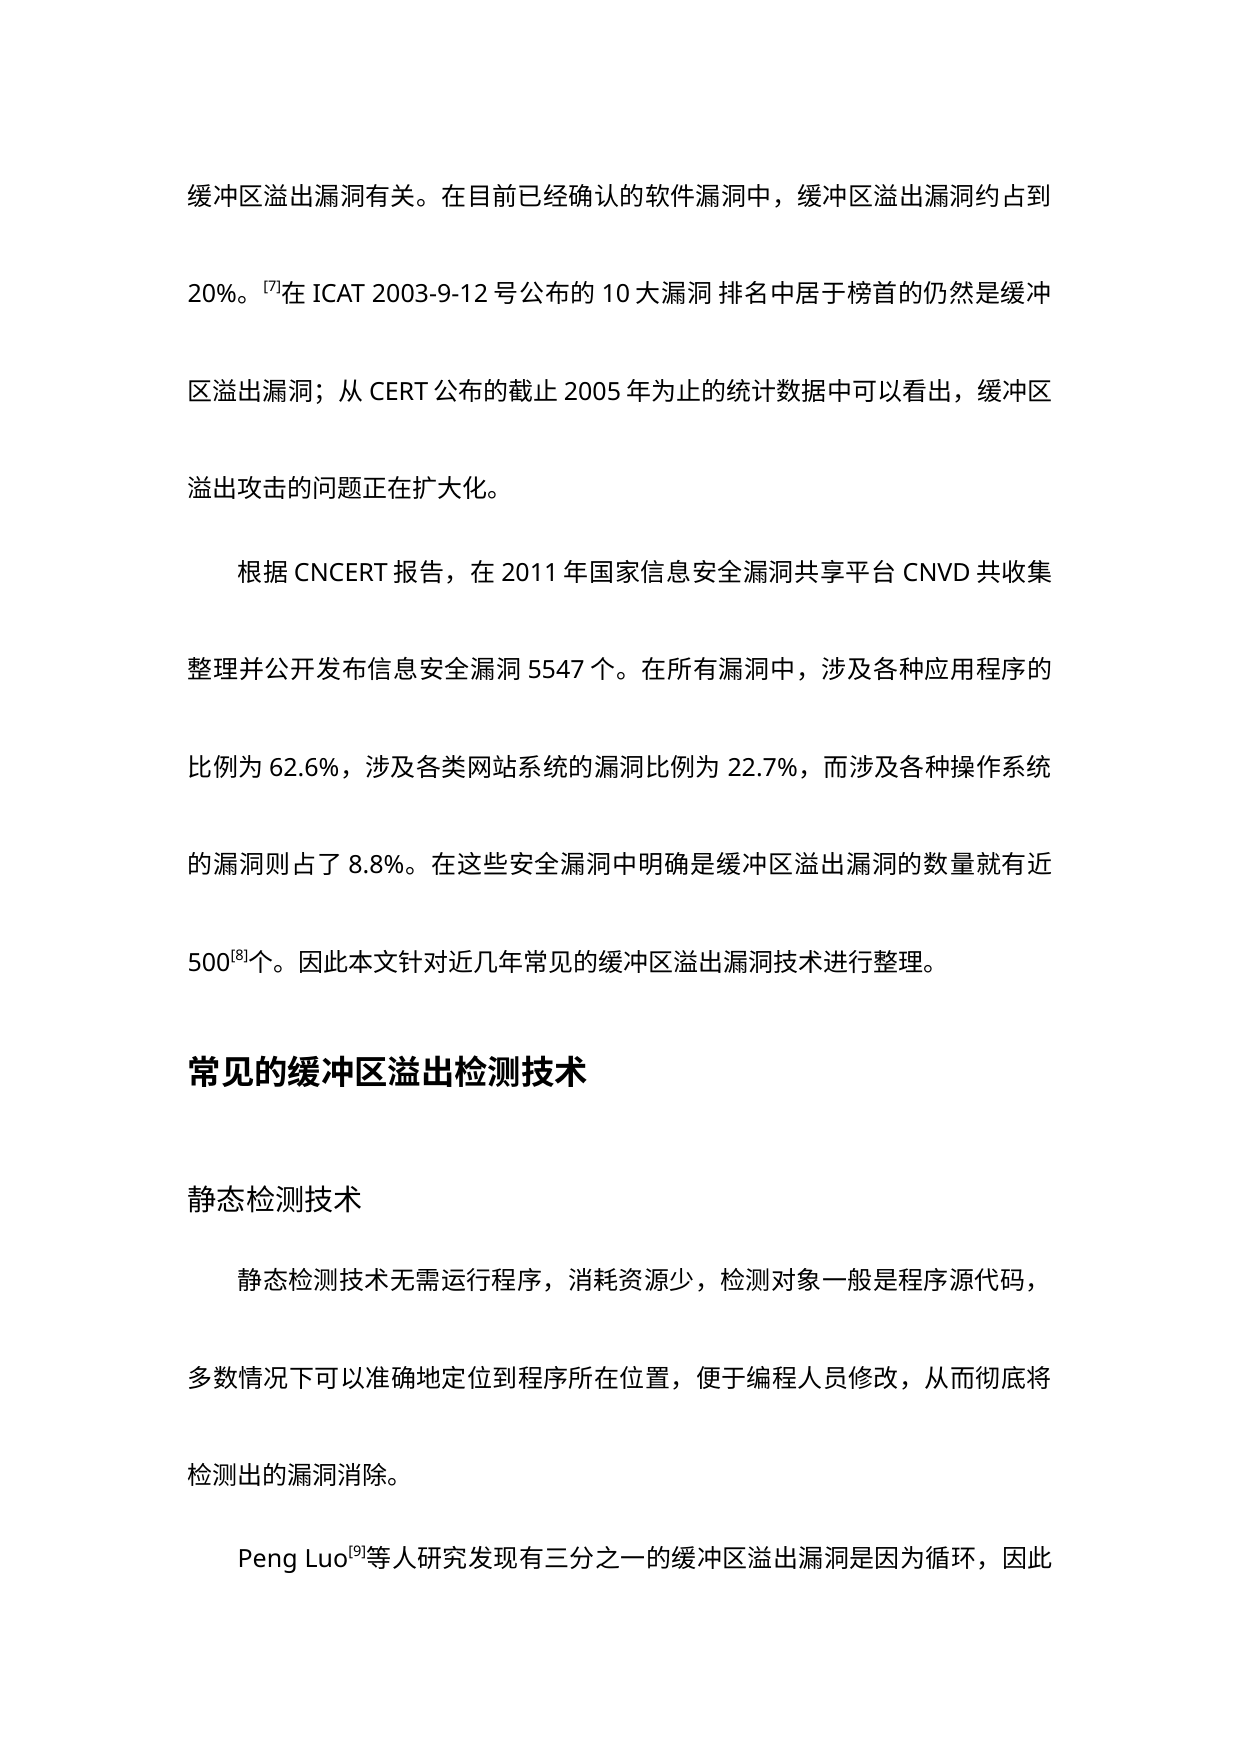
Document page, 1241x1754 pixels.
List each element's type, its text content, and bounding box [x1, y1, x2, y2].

subtitle 常见的缓冲区溢出检测技术 [187, 1038, 1053, 1103]
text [187, 162, 1053, 519]
text 静态检测技术无需运行程序，消耗资源少，检测对象一般是程序源代码，多数情况下可以准确地定位到程序所在位置，便于编程人员修改，从而彻底将检测出的漏洞消除。 [187, 1246, 1053, 1506]
text 静态检测技术 [187, 1165, 1053, 1230]
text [187, 1524, 1053, 1589]
text 根据CNCERT报告，在2011年国家信息安全漏洞共享平台CNVD共收集整理并公开发布信息安全漏洞5547个。在所有漏洞中，涉及各种应用程序的比例为62.6%，涉及各类网站系统的漏洞比例为22.7%，而涉及各种操作系统的漏洞则占了8.8%。在这些安全漏洞中明确是缓冲区溢出漏洞的数量就有近500[8]个。因此本文针对近几年常见的缓冲区溢出漏洞技术进行整理。 [187, 538, 1053, 993]
